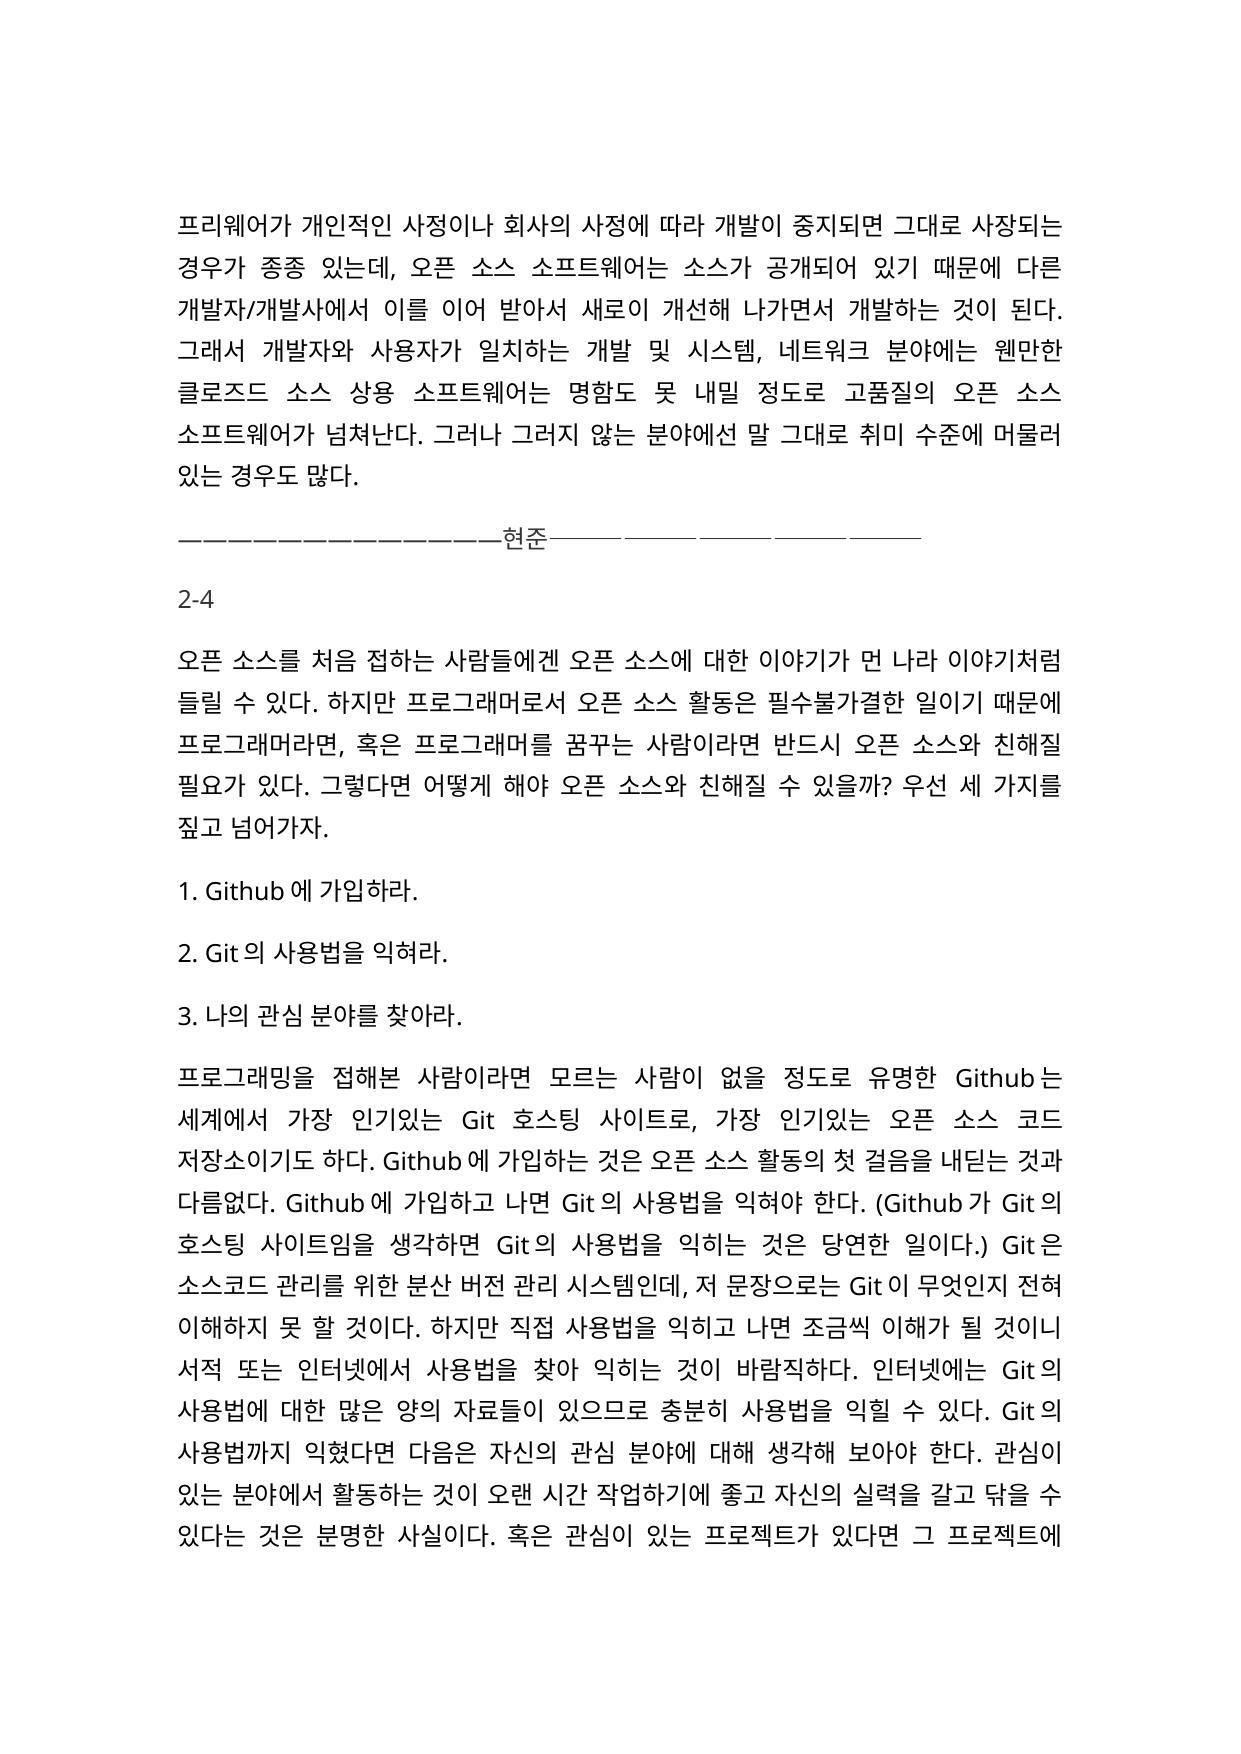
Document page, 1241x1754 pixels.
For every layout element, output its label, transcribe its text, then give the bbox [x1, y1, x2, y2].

text 3. 나의 관심 분야를 찾아라. [177, 996, 1063, 1032]
text 1. Github에 가입하라. [177, 871, 1063, 907]
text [177, 1058, 1063, 1553]
text —————————————현준——————————————— [177, 519, 1063, 556]
text 2-4 [177, 582, 1063, 616]
text 오픈 소스를 처음 접하는 사람들에겐 오픈 소스에 대한 이야기가 먼 나라 이야기처럼 들릴 수 있다. 하지만 프로그래머로서 오픈 소스 활동은 필수불가결한 일이기 때문에 프로그래머라면, 혹은 프로그래머를 꿈꾸는 사람이라면 반드시 오픈 소스와 친해질 필요가 있다. 그렇다면 어떻게 해야 오픈 소스와 친해질 수 있을까? 우선 세 가지를 짚고 넘어가자. [177, 642, 1063, 845]
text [177, 207, 1063, 493]
text 2. Git의 사용법을 익혀라. [177, 933, 1063, 970]
